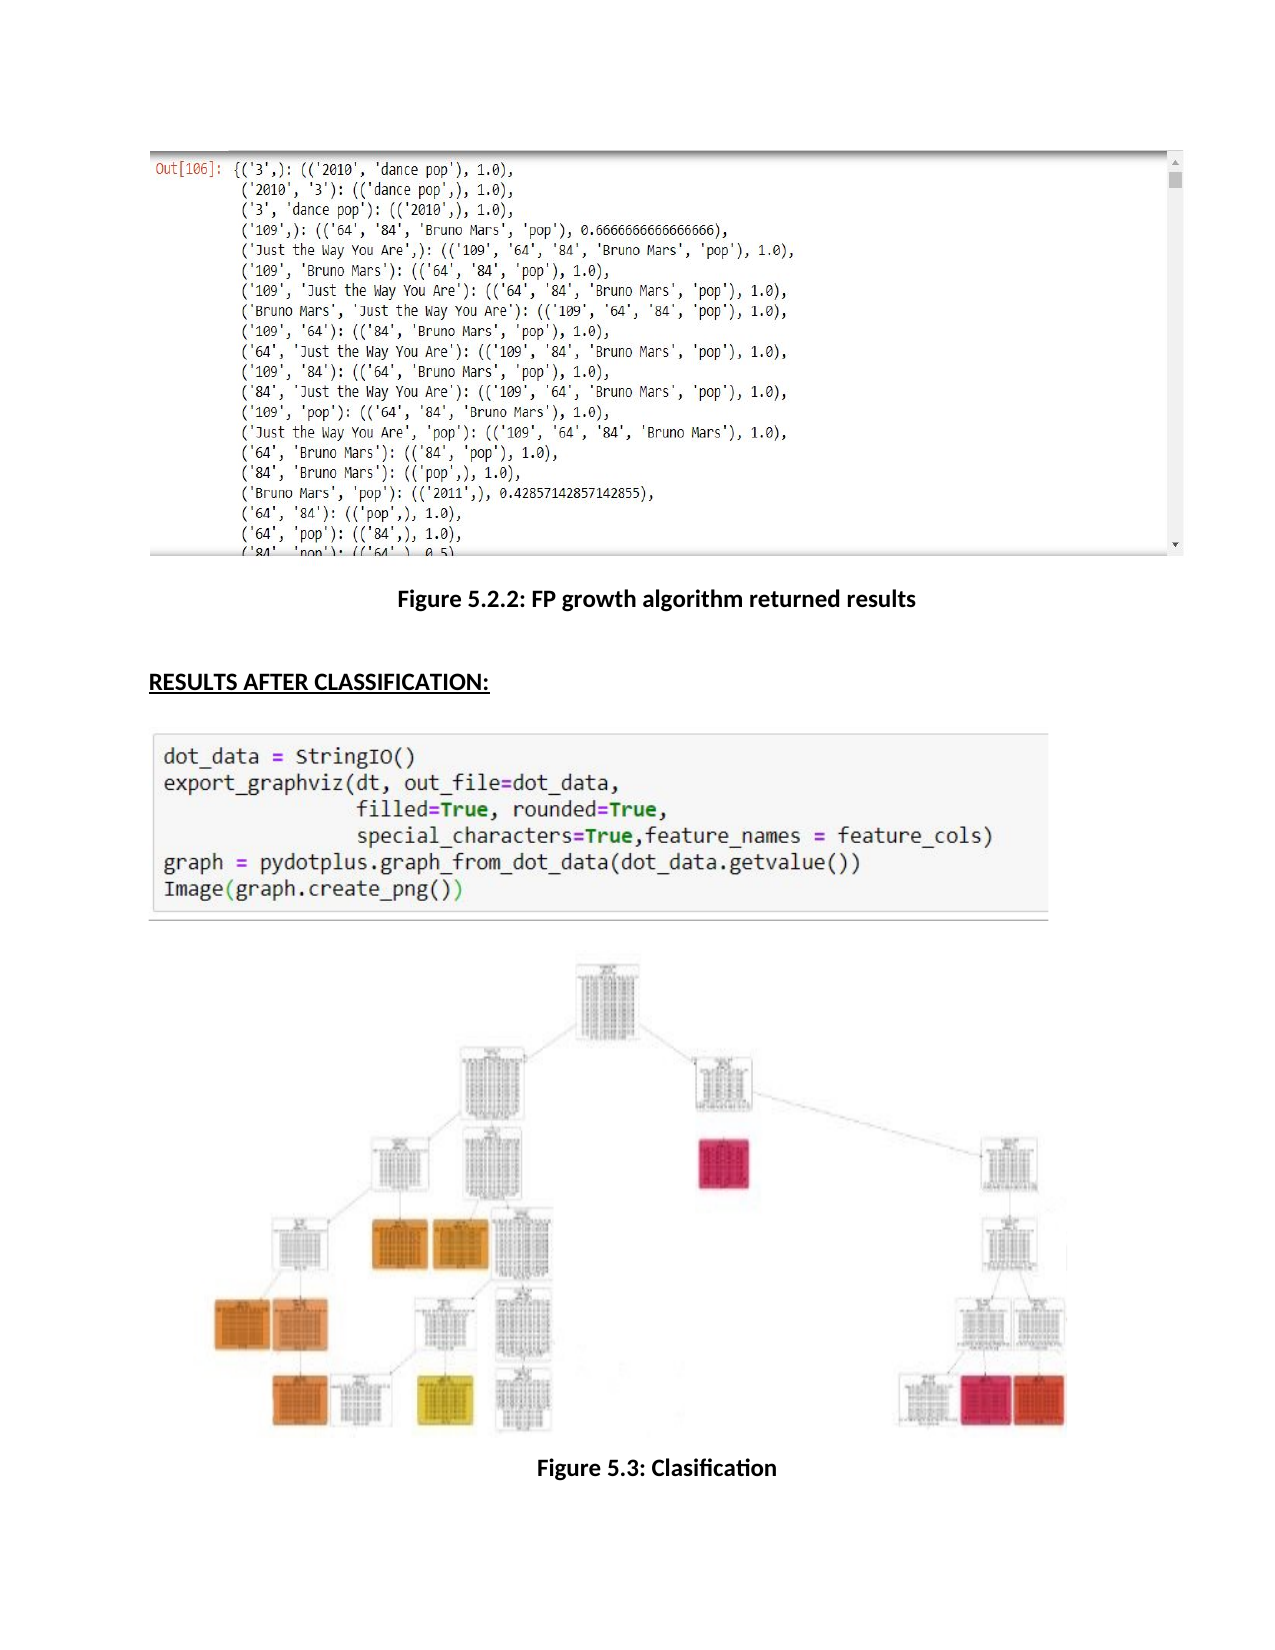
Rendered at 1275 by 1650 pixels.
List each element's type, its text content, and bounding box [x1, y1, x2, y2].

text RESULTS AFTER CLASSIFICATION: [148, 666, 1127, 697]
picture [150, 950, 1068, 1438]
list Figure 5.2.2: FP growth algorithm returned results [187, 583, 1127, 614]
picture [148, 727, 1049, 921]
picture [150, 150, 1190, 569]
list Figure 5.3: Clasification [187, 1452, 1127, 1483]
